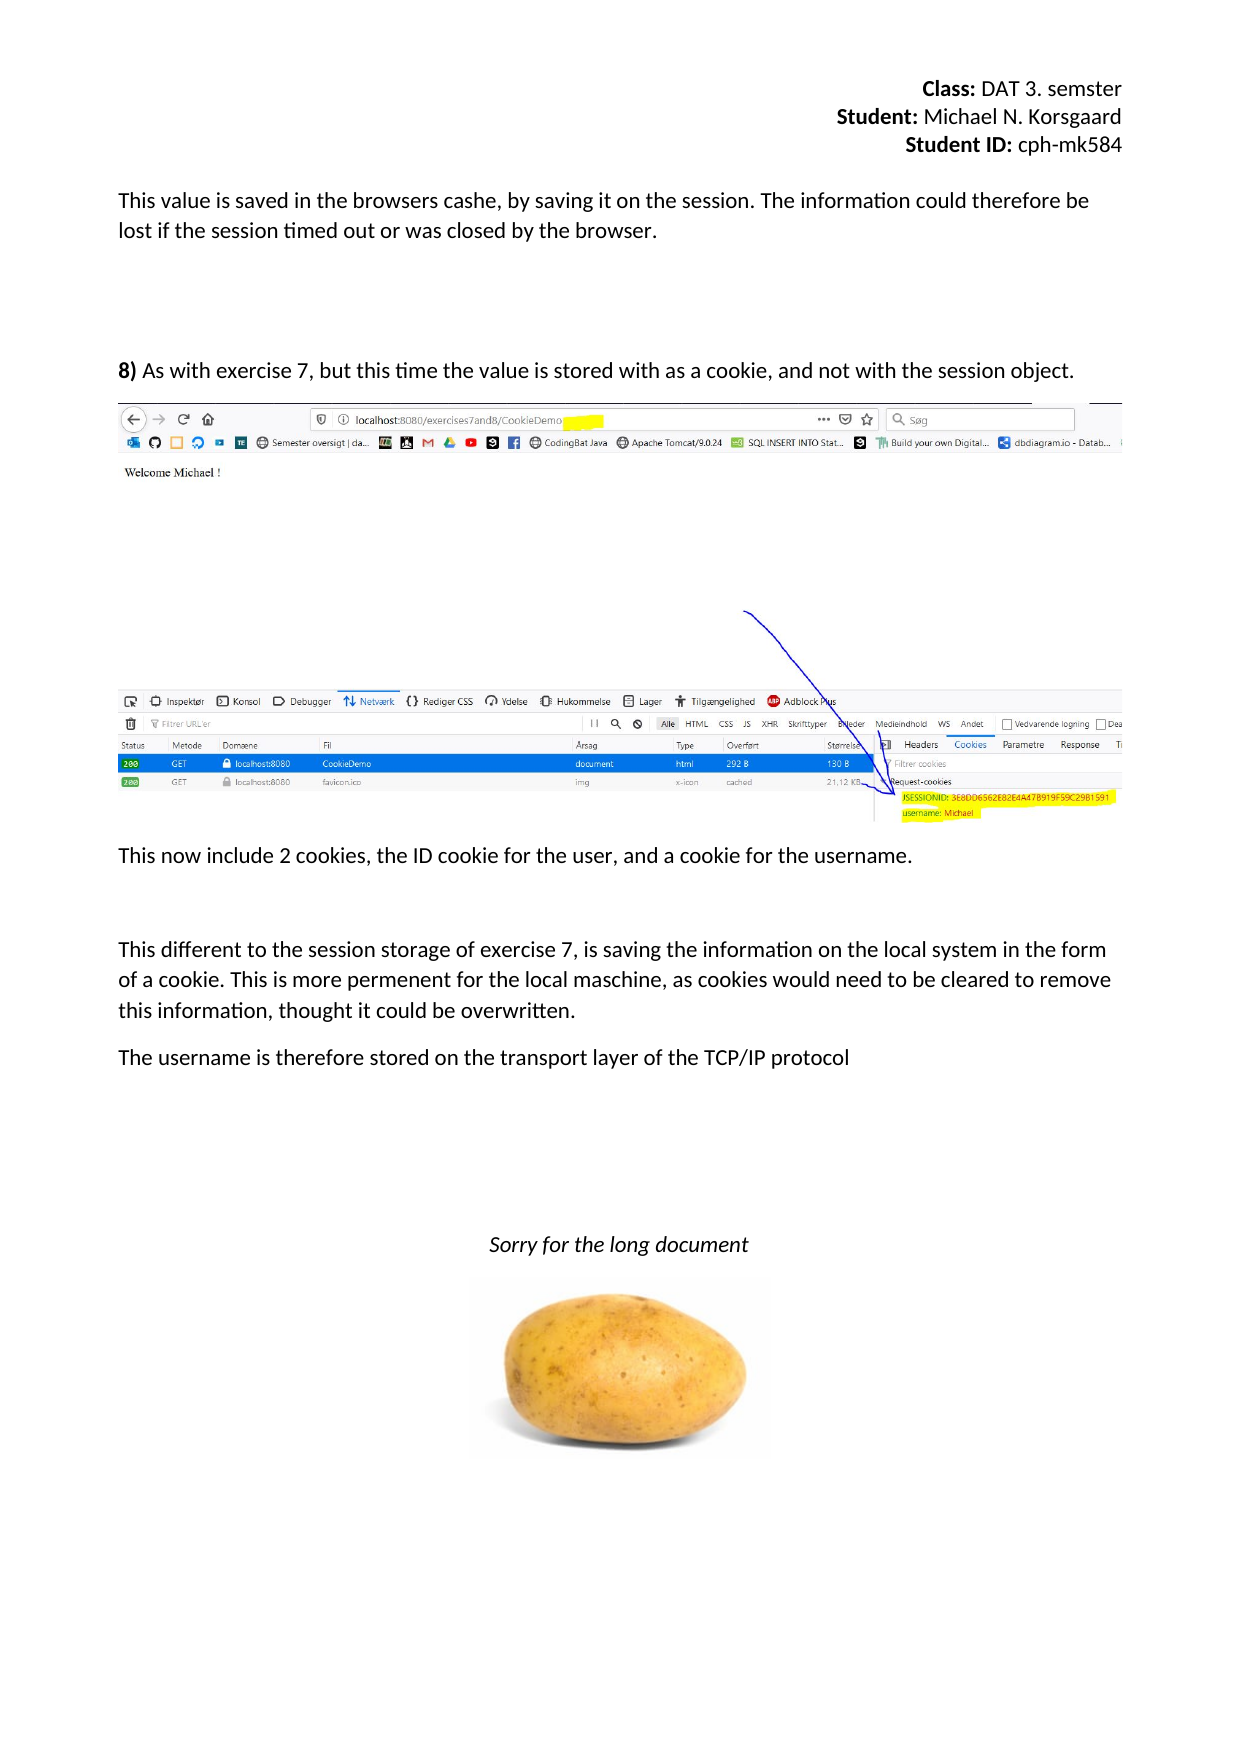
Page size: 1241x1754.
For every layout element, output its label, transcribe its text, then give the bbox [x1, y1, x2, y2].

text The username is therefore stored on the transport layer of the TCP/IP protocol [118, 1043, 1122, 1071]
picture [469, 1277, 772, 1459]
text This different to the session storage of exercise 7, is saving the information on the local system in the form of a cookie. This is more permenent for the local maschine, as cookies would need to be cleared to remove this information, thought it could be overwritten. [118, 935, 1122, 1024]
text This value is saved in the browsers cashe, by saving it on the session. The information could therefore be lost if the session timed out or was closed by the browser. [118, 186, 1122, 244]
text This now include 2 cookies, the ID cookie for the user, and a cookie for the username. [118, 842, 1122, 870]
text 8) As with exercise 7, but this time the value is stored with as a cookie, and not with the session object. [118, 357, 1122, 385]
text Sorry for the long document [118, 1230, 1122, 1258]
picture [118, 403, 1123, 823]
